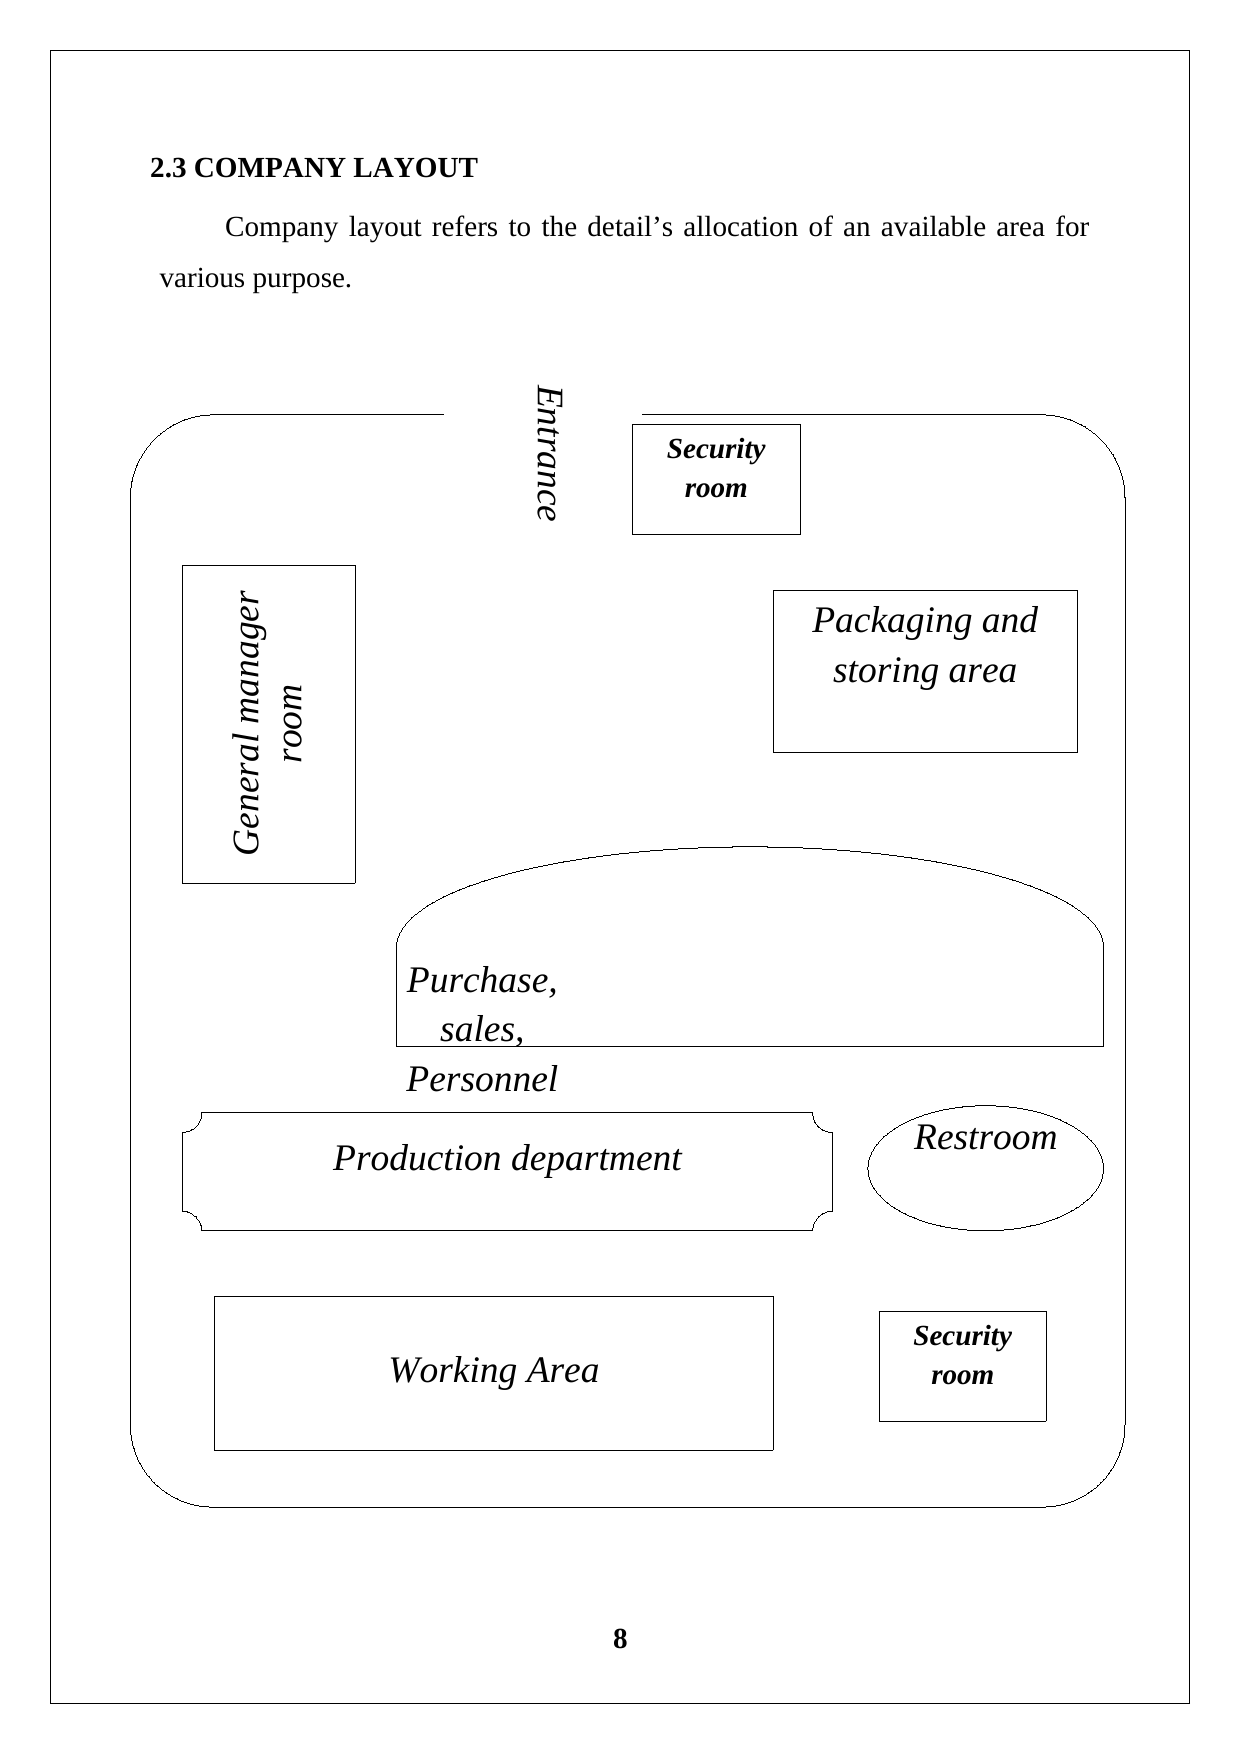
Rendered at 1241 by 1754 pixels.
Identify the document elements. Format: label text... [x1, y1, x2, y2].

text Company layout refers to the detail’s allocation of an available area for various purpose. [159, 209, 1090, 293]
text 2.3 COMPANY LAYOUT [150, 150, 1090, 183]
